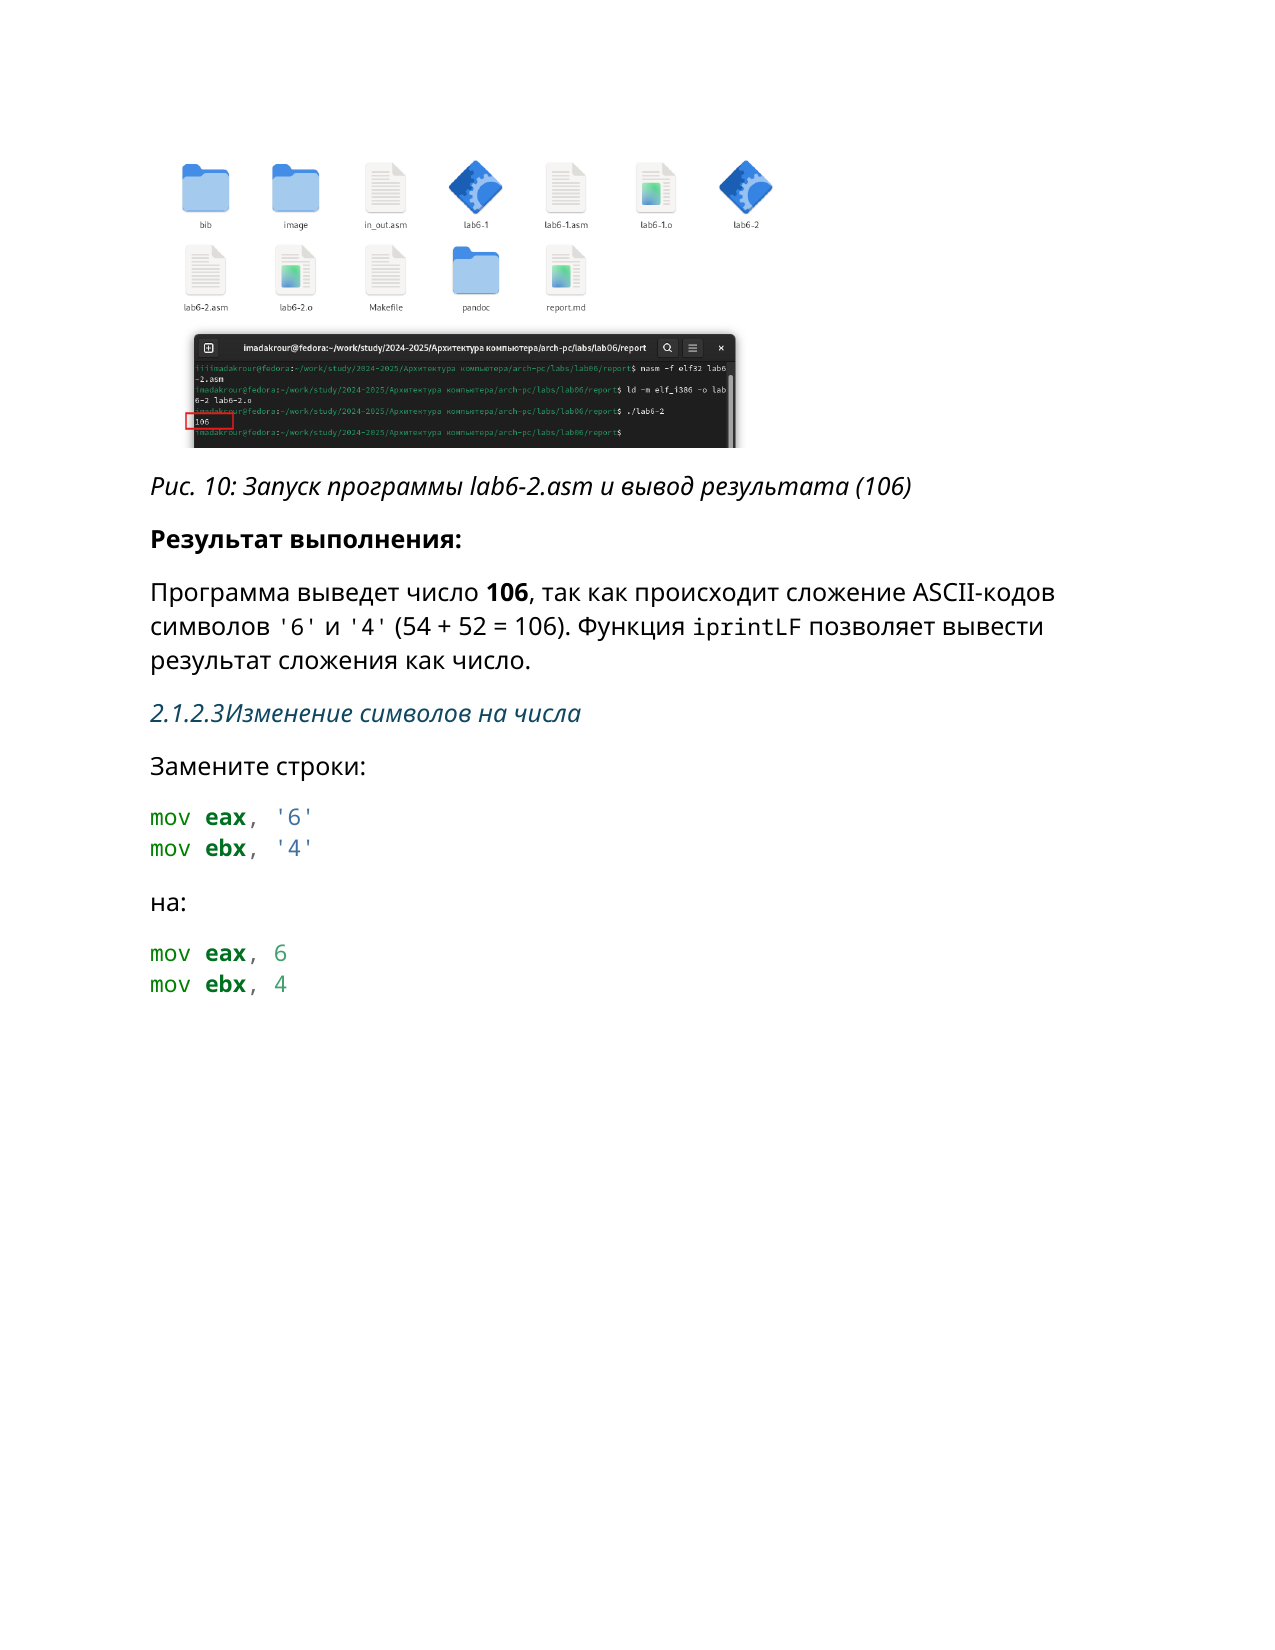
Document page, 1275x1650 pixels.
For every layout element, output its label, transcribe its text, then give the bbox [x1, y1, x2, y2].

text mov eax, 6 mov ebx, 4 [150, 937, 1125, 1000]
picture [168, 150, 782, 448]
text Рис. 10: Запуск программы lab6-2.asm и вывод результата (106) [150, 469, 1125, 503]
text Программа выведет число 106, так как происходит сложение ASCII-кодов символов '6' и '4' (54 + 52 = 106). Функция iprintLF позволяет вывести результат сложения как число. [150, 574, 1125, 677]
text mov eax, '6' mov ebx, '4' [150, 801, 1125, 863]
text Результат выполнения: [150, 522, 1125, 556]
text Замените строки: [150, 748, 1125, 782]
subtitle 2.1.2.3 Изменение символов на числа [150, 695, 1125, 729]
text на: [150, 884, 1125, 918]
